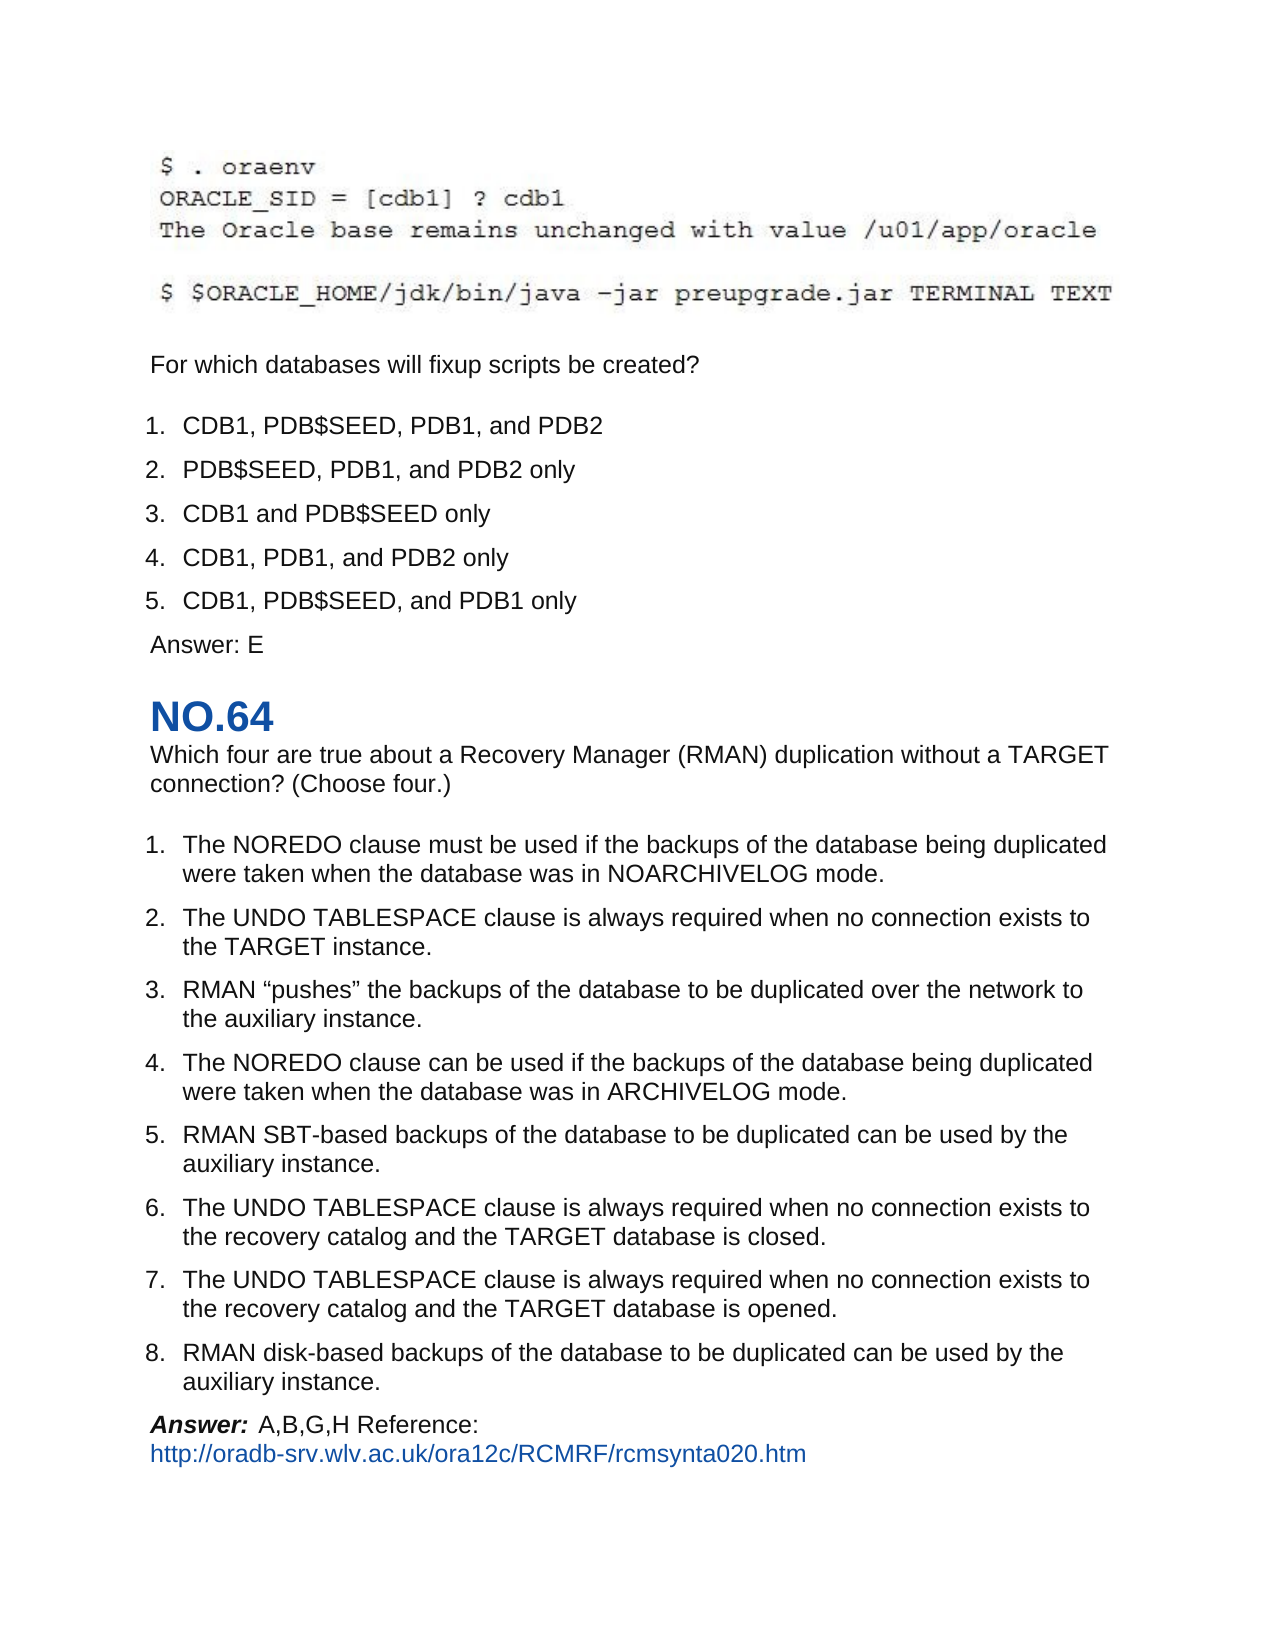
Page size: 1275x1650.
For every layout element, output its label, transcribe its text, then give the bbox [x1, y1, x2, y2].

text Answer: E [150, 630, 1125, 659]
list PDB$SEED, PDB1, and PDB2 only [145, 455, 1125, 484]
list The NOREDO clause must be used if the backups of the database being duplicated were taken when the database was in NOARCHIVELOG mode. [145, 830, 1125, 888]
text NO.64 [150, 691, 1125, 740]
list CDB1, PDB1, and PDB2 only [145, 542, 1125, 571]
list CDB1 and PDB$SEED only [145, 499, 1125, 527]
list CDB1, PDB$SEED, and PDB1 only [145, 586, 1125, 615]
list RMAN “pushes” the backups of the database to be duplicated over the network to the auxiliary instance. [145, 975, 1125, 1033]
list CDB1, PDB$SEED, PDB1, and PDB2 [145, 411, 1125, 440]
list The UNDO TABLESPACE clause is always required when no connection exists to the recovery catalog and the TARGET database is opened. [145, 1265, 1125, 1323]
picture [150, 150, 1121, 318]
list The NOREDO clause can be used if the backups of the database being duplicated were taken when the database was in ARCHIVELOG mode. [145, 1048, 1125, 1105]
list RMAN SBT-based backups of the database to be duplicated can be used by the auxiliary instance. [145, 1120, 1125, 1178]
list RMAN disk-based backups of the database to be duplicated can be used by the auxiliary instance. [145, 1338, 1125, 1395]
list The UNDO TABLESPACE clause is always required when no connection exists to the TARGET instance. [145, 903, 1125, 960]
text Answer: A,B,G,H Reference: [150, 1410, 1125, 1439]
text For which databases will fixup scripts be created? [150, 350, 1125, 379]
list The UNDO TABLESPACE clause is always required when no connection exists to the recovery catalog and the TARGET database is closed. [145, 1193, 1125, 1250]
text http://oradb-srv.wlv.ac.uk/ora12c/RCMRF/rcmsynta020.htm [150, 1439, 1125, 1468]
text Which four are true about a Recovery Manager (RMAN) duplication without a TARGET connection? (Choose four.) [150, 740, 1125, 798]
